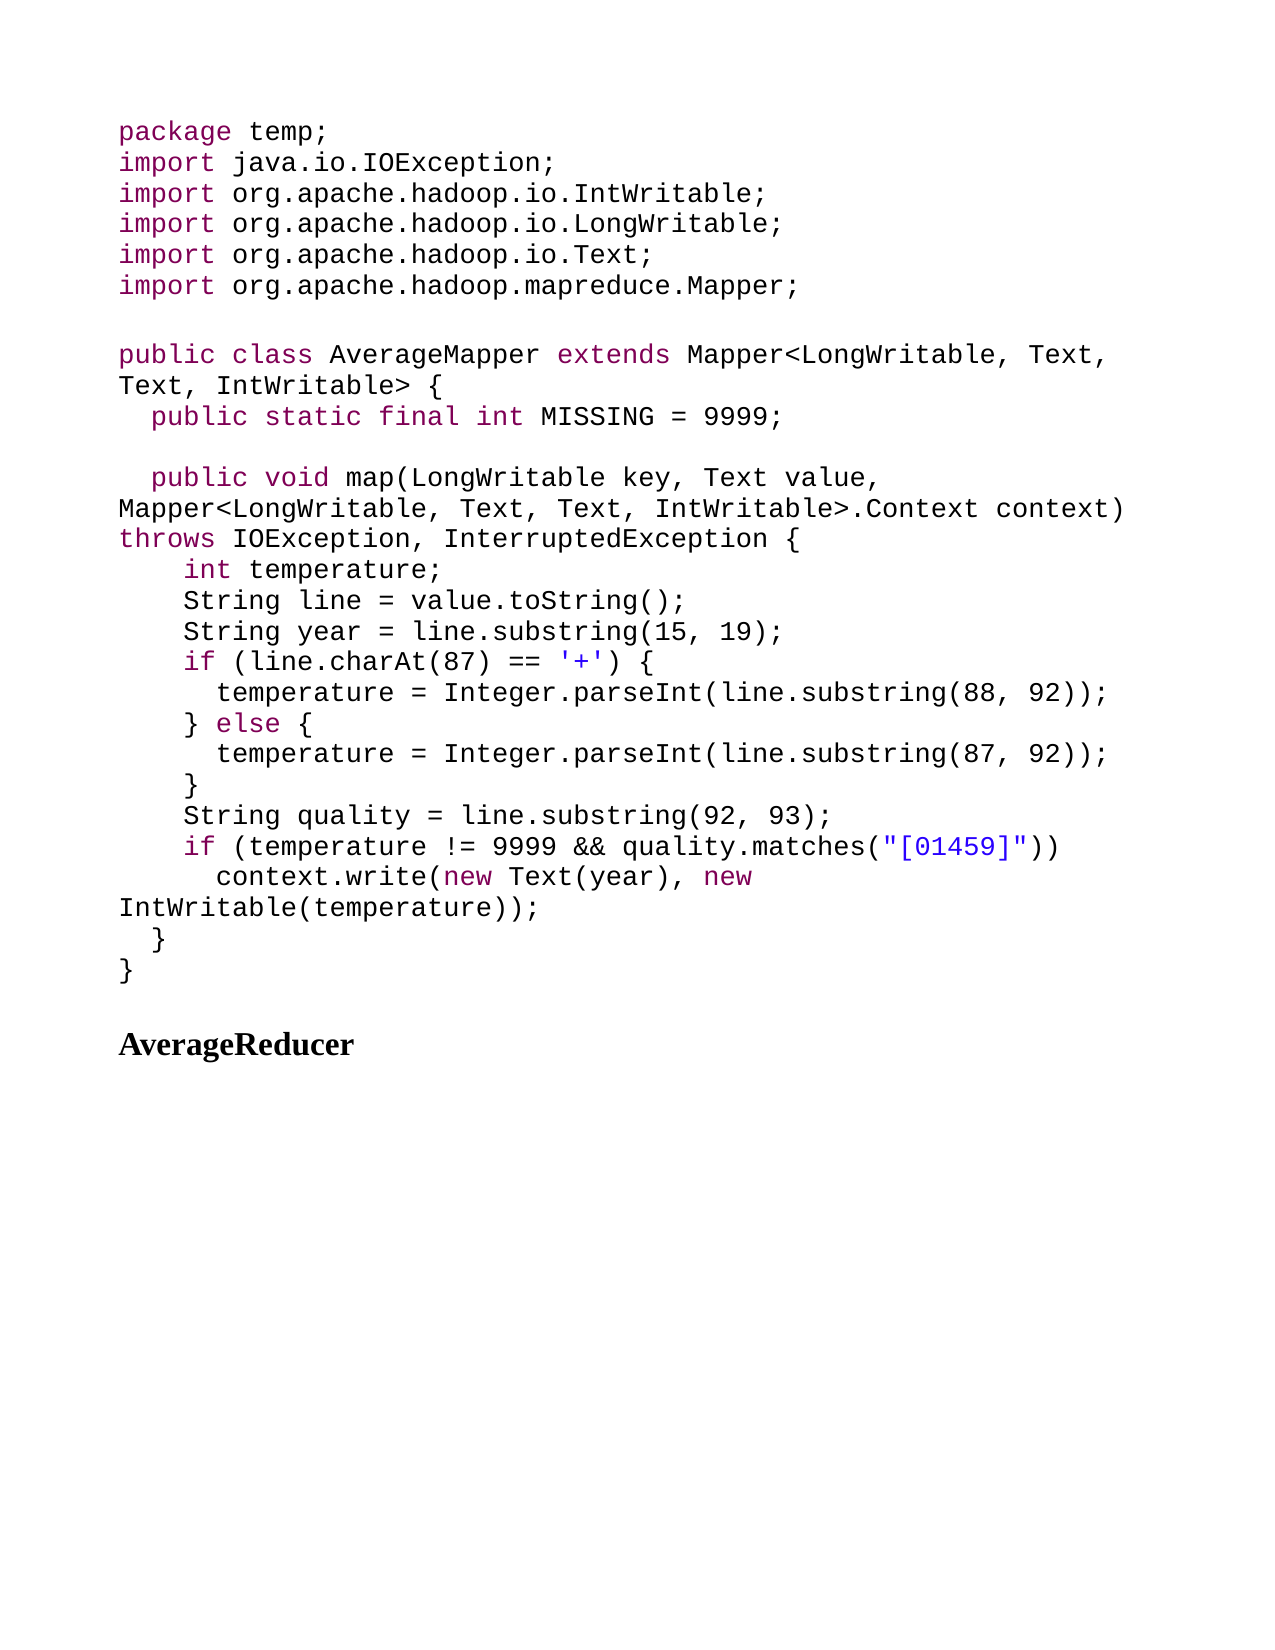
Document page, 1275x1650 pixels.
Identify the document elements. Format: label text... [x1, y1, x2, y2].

text AverageReducer [118, 1024, 1157, 1063]
text package temp; import java.io.IOException; import org.apache.hadoop.io.IntWritable; import org.apache.hadoop.io.LongWritable; import org.apache.hadoop.io.Text; import org.apache.hadoop.mapreduce.Mapper; public class AverageMapper extends Mapper<LongWritable, Text, Text, IntWritable> { public static final int MISSING = 9999; public void map(LongWritable key, Text value, Mapper<LongWritable, Text, Text, IntWritable>.Context context) throws IOException, InterruptedException { int temperature; String line = value.toString(); String year = line.substring(15, 19); if (line.charAt(87) == '+') { temperature = Integer.parseInt(line.substring(88, 92)); } else { temperature = Integer.parseInt(line.substring(87, 92)); } String quality = line.substring(92, 93); if (temperature != 9999 && quality.matches("[01459]")) context.write(new Text(year), new IntWritable(temperature)); } } [118, 118, 1157, 986]
